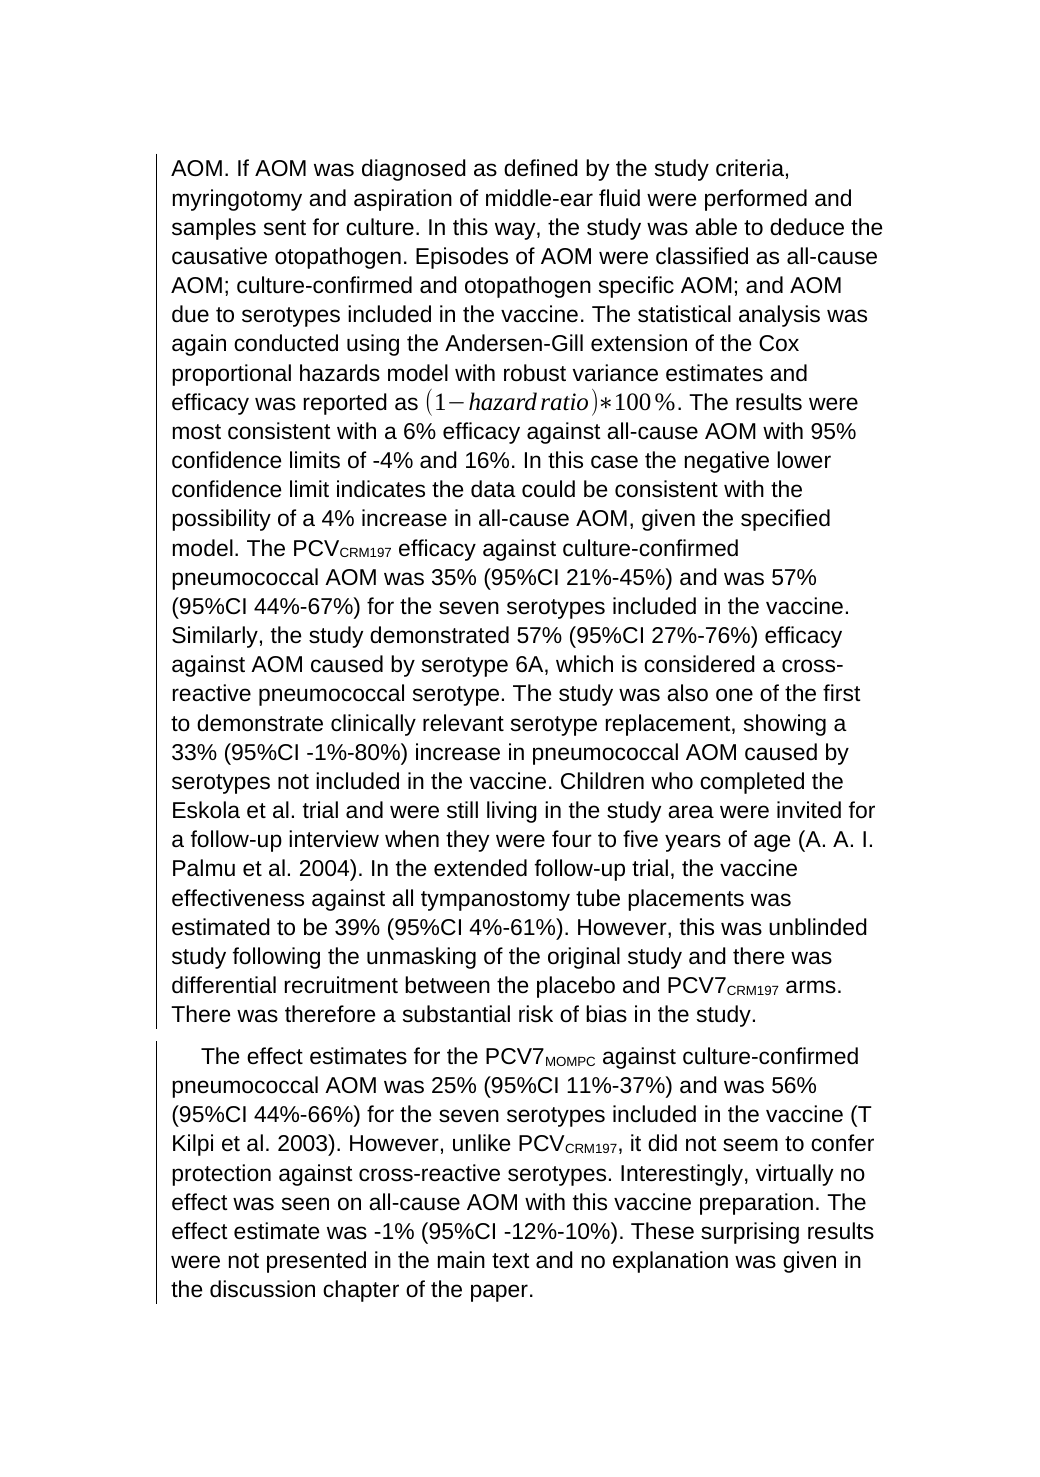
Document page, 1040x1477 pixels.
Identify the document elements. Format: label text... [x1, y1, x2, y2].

text The effect estimates for the PCV7MOMPC against culture-confirmed pneumococcal AOM was 25% (95%CI 11%-37%) and was 56% (95%CI 44%-66%) for the seven serotypes included in the vaccine (T Kilpi et al. 2003). However, unlike PCVCRM197, it did not seem to confer protection against cross-reactive serotypes. Interestingly, virtually no effect was seen on all-cause AOM with this vaccine preparation. The effect estimate was -1% (95%CI -12%-10%). These surprising results were not presented in the main text and no explanation was given in the discussion chapter of the paper. [171, 1041, 886, 1303]
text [171, 153, 886, 1028]
